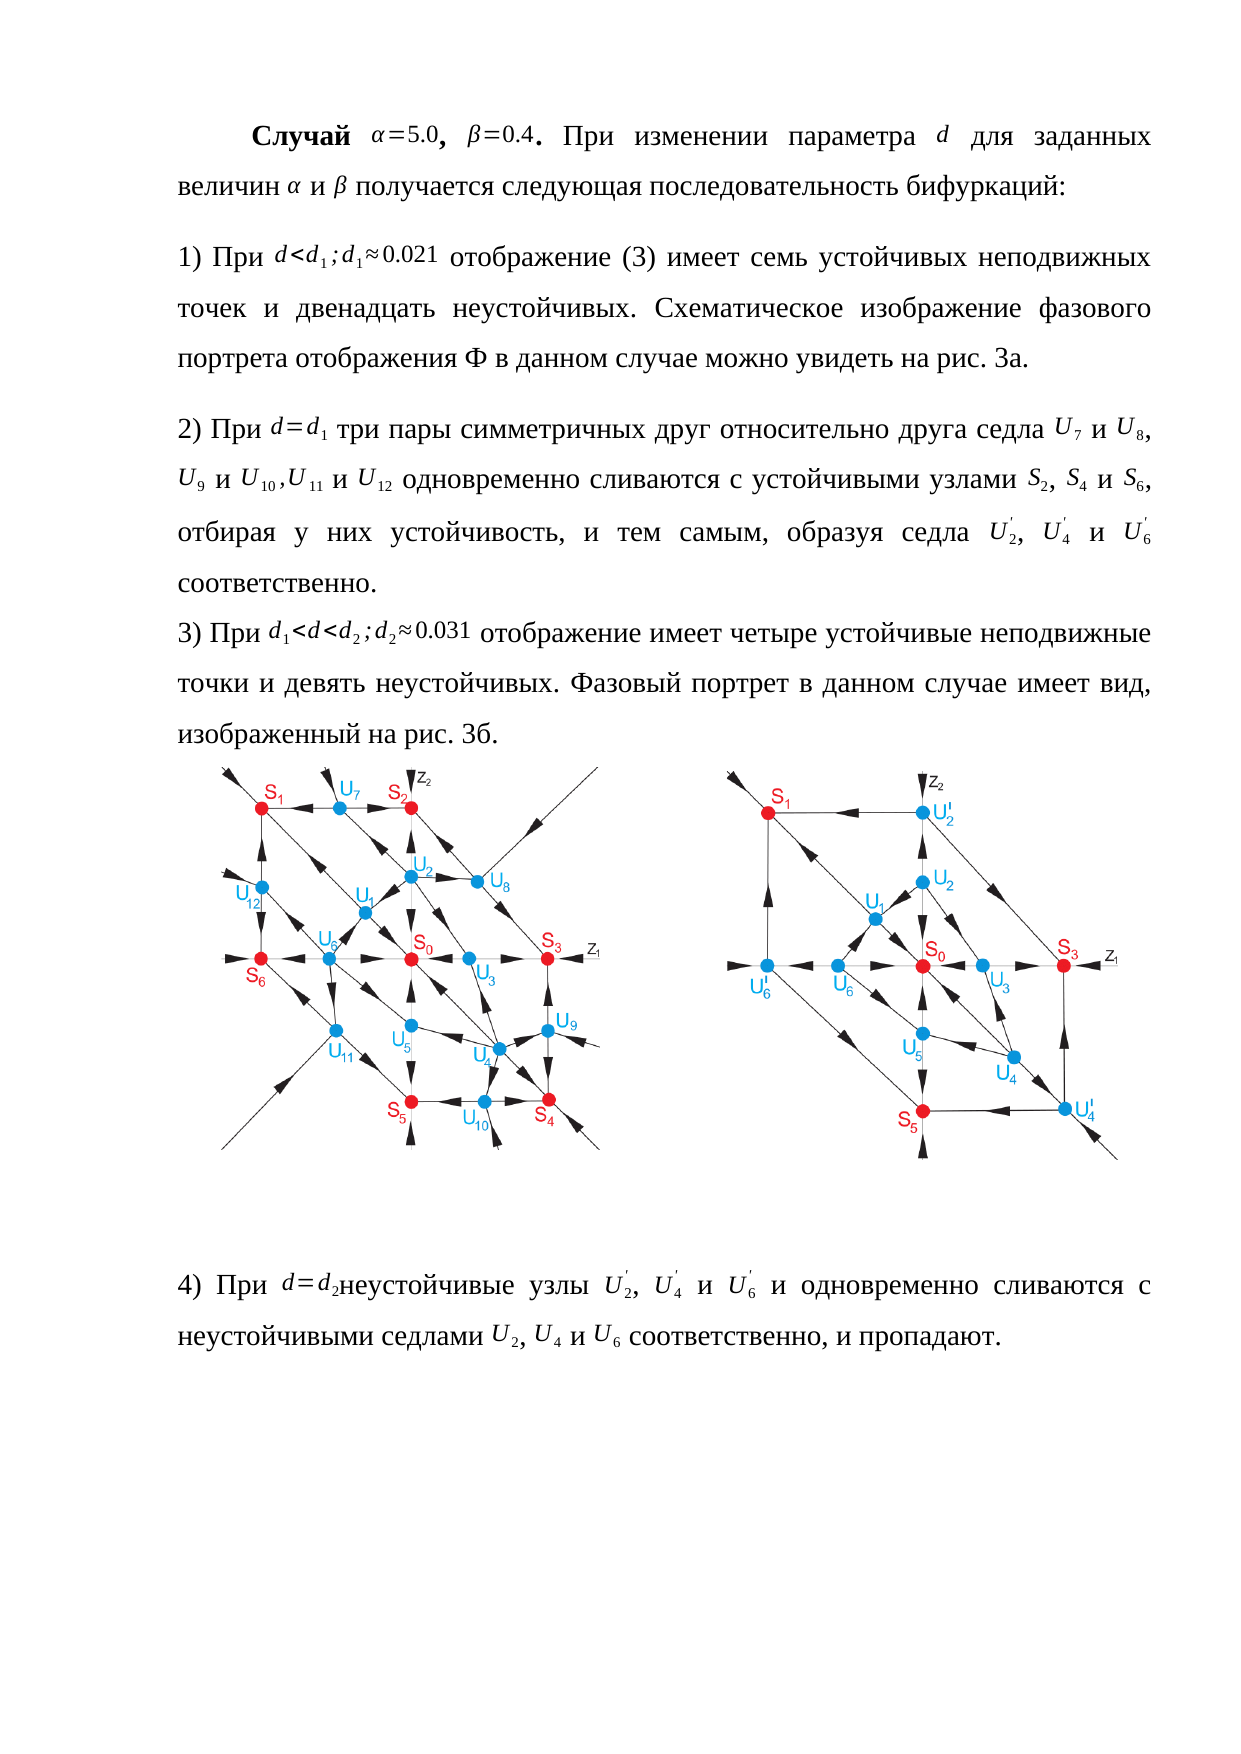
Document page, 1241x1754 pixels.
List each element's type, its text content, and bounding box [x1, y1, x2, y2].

list 1) При отображение (3) имеет семь устойчивых неподвижных точек и двенадцать неустойчивых. Схематическое изображение фазового портрета отображения Ф в данном случае можно увидеть на рис. 3а. [177, 239, 1152, 374]
text Случай , . При изменении параметра для заданных величин и получается следующая последовательность бифуркаций: [177, 118, 1152, 202]
text 3) При отображение имеет четыре устойчивые неподвижные точки и девять неустойчивых. Фазовый портрет в данном случае имеет вид, изображенный на рис. 3б. [177, 615, 1152, 749]
picture [221, 767, 600, 1150]
picture [726, 771, 1118, 1160]
text 4) При неустойчивые узлы , и и одновременно сливаются с неустойчивыми седлами , и соответственно, и пропадают. [177, 1267, 1152, 1352]
text 2) При три пары симметричных друг относительно друга седла и , и и одновременно сливаются с устойчивыми узлами , и , отбирая у них устойчивость, и тем самым, образуя седла , и соответственно. [177, 411, 1152, 598]
